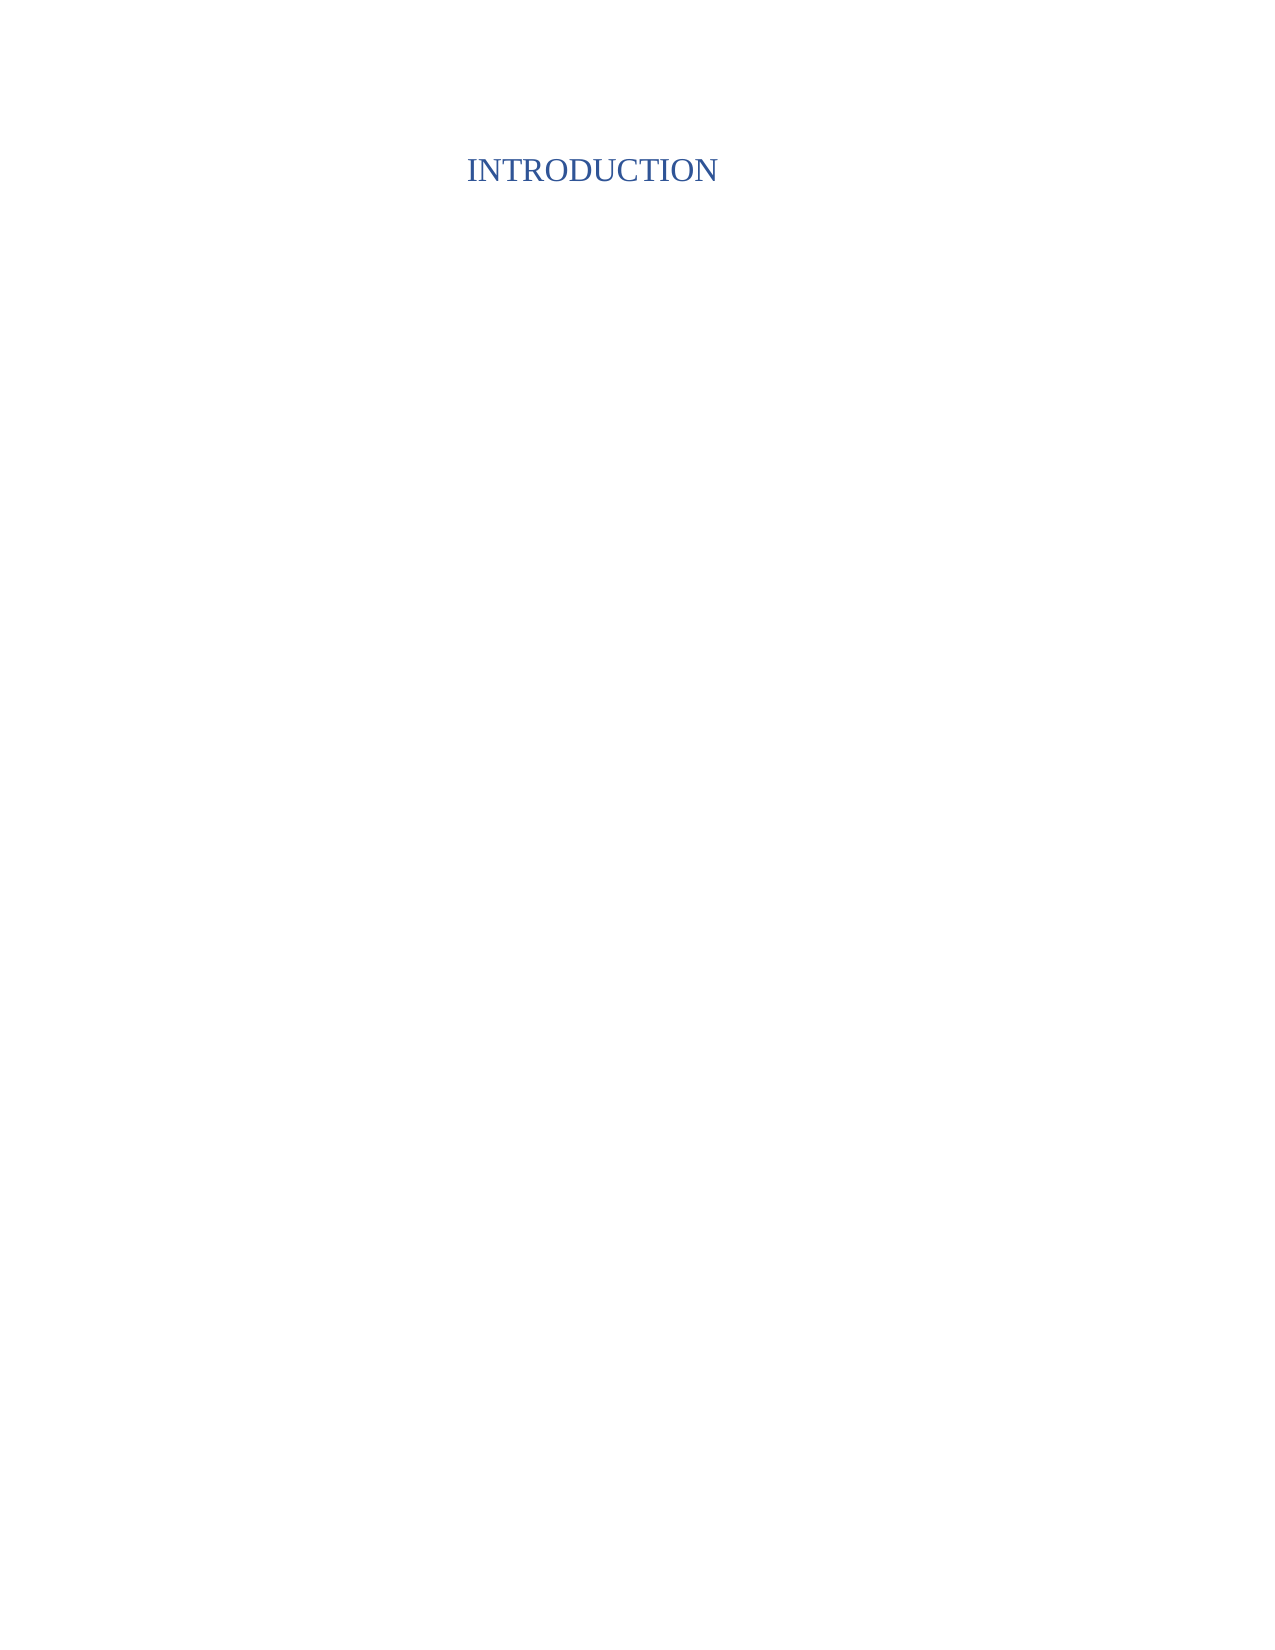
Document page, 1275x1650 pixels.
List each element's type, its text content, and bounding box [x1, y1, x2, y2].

subtitle INTRODUCTION [150, 150, 1125, 188]
